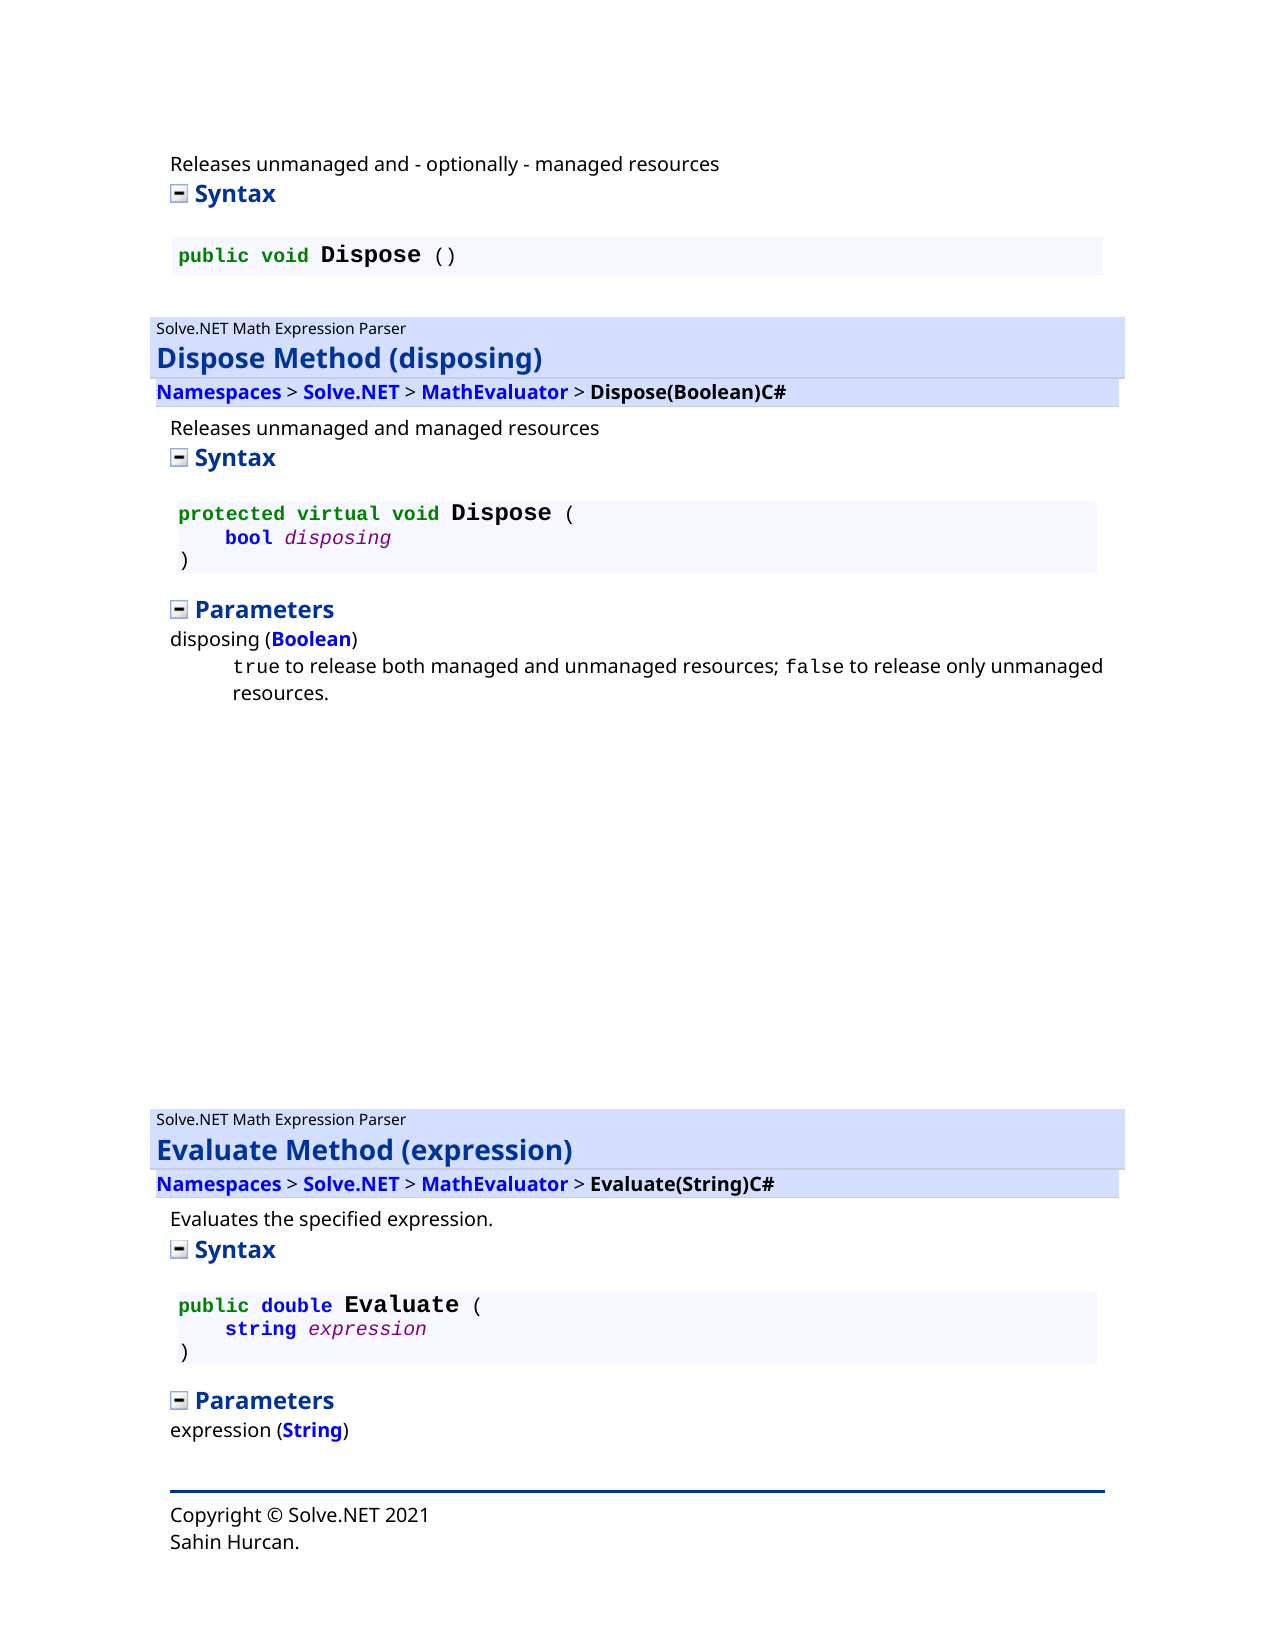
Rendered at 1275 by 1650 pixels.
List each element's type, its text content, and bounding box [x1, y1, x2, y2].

text Namespaces > Solve.NET > MathEvaluator > Dispose(Boolean) [156, 379, 1119, 406]
text Releases unmanaged and managed resources [170, 414, 1105, 441]
text Solve.NET Math Expression Parser Dispose Method (disposing) [150, 317, 1125, 377]
text Syntax [170, 441, 1105, 501]
text Solve.NET Math Expression Parser Evaluate Method (expression) [150, 1109, 1125, 1168]
text public void Dispose () [172, 237, 1103, 276]
text Syntax [170, 177, 1105, 237]
text Evaluates the specified expression. [170, 1206, 1105, 1232]
text ) [178, 1342, 1097, 1364]
text Syntax [170, 1232, 1105, 1292]
text Parameters [170, 1384, 1105, 1417]
text Parameters [170, 593, 1105, 625]
text Releases unmanaged and - optionally - managed resources [170, 150, 1105, 177]
text true to release both managed and unmanaged resources; false to release only unmanaged resources. [232, 652, 1105, 706]
text Namespaces > Solve.NET > MathEvaluator > Evaluate(String) [156, 1170, 1119, 1197]
text protected virtual void Dispose ( [178, 501, 1097, 528]
text public double Evaluate ( [178, 1292, 1097, 1319]
text disposing (Boolean) [170, 625, 1105, 652]
text ) [178, 550, 1097, 573]
text expression (String) [170, 1417, 1105, 1444]
text string expression [178, 1319, 1097, 1342]
text bool disposing [178, 528, 1097, 550]
